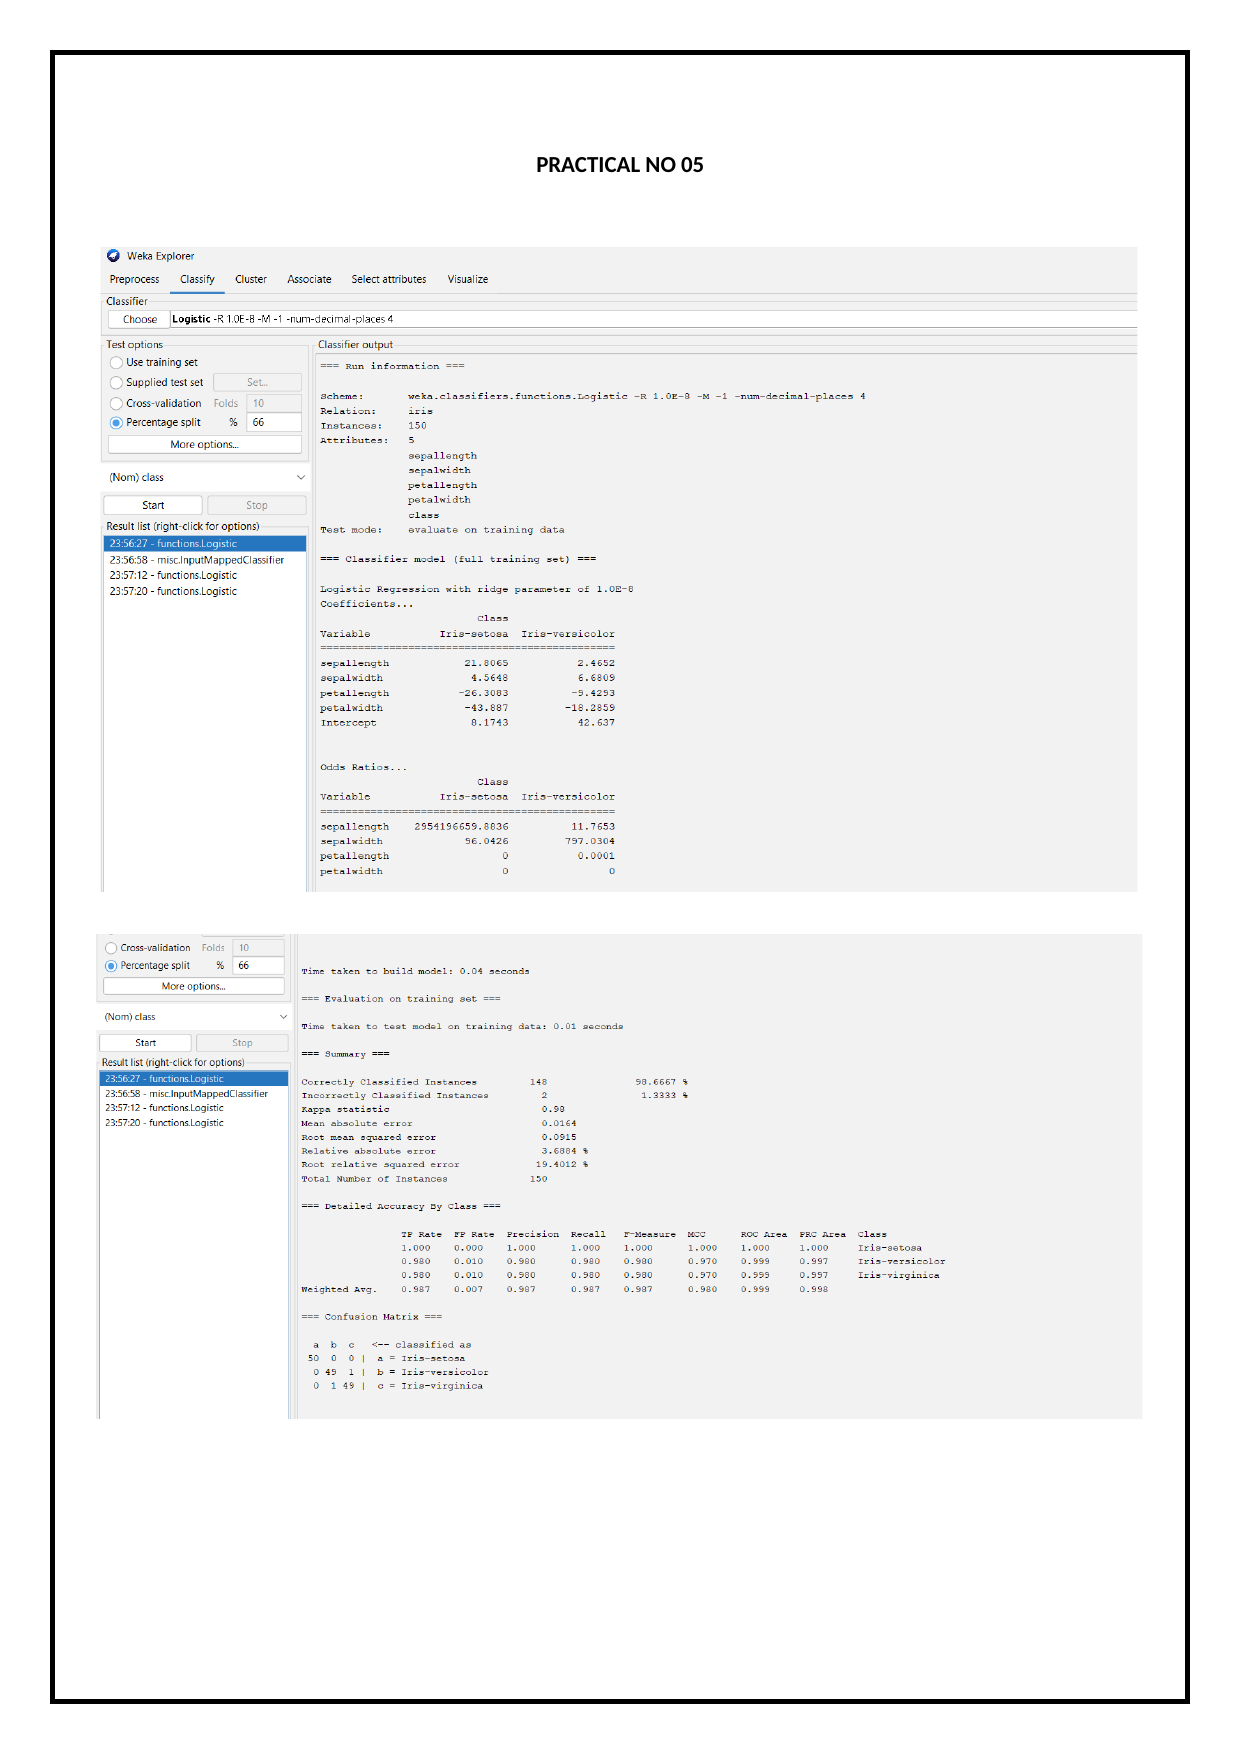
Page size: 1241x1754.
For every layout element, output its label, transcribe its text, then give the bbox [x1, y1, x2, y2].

text PRACTICAL NO 05 [150, 150, 1090, 178]
